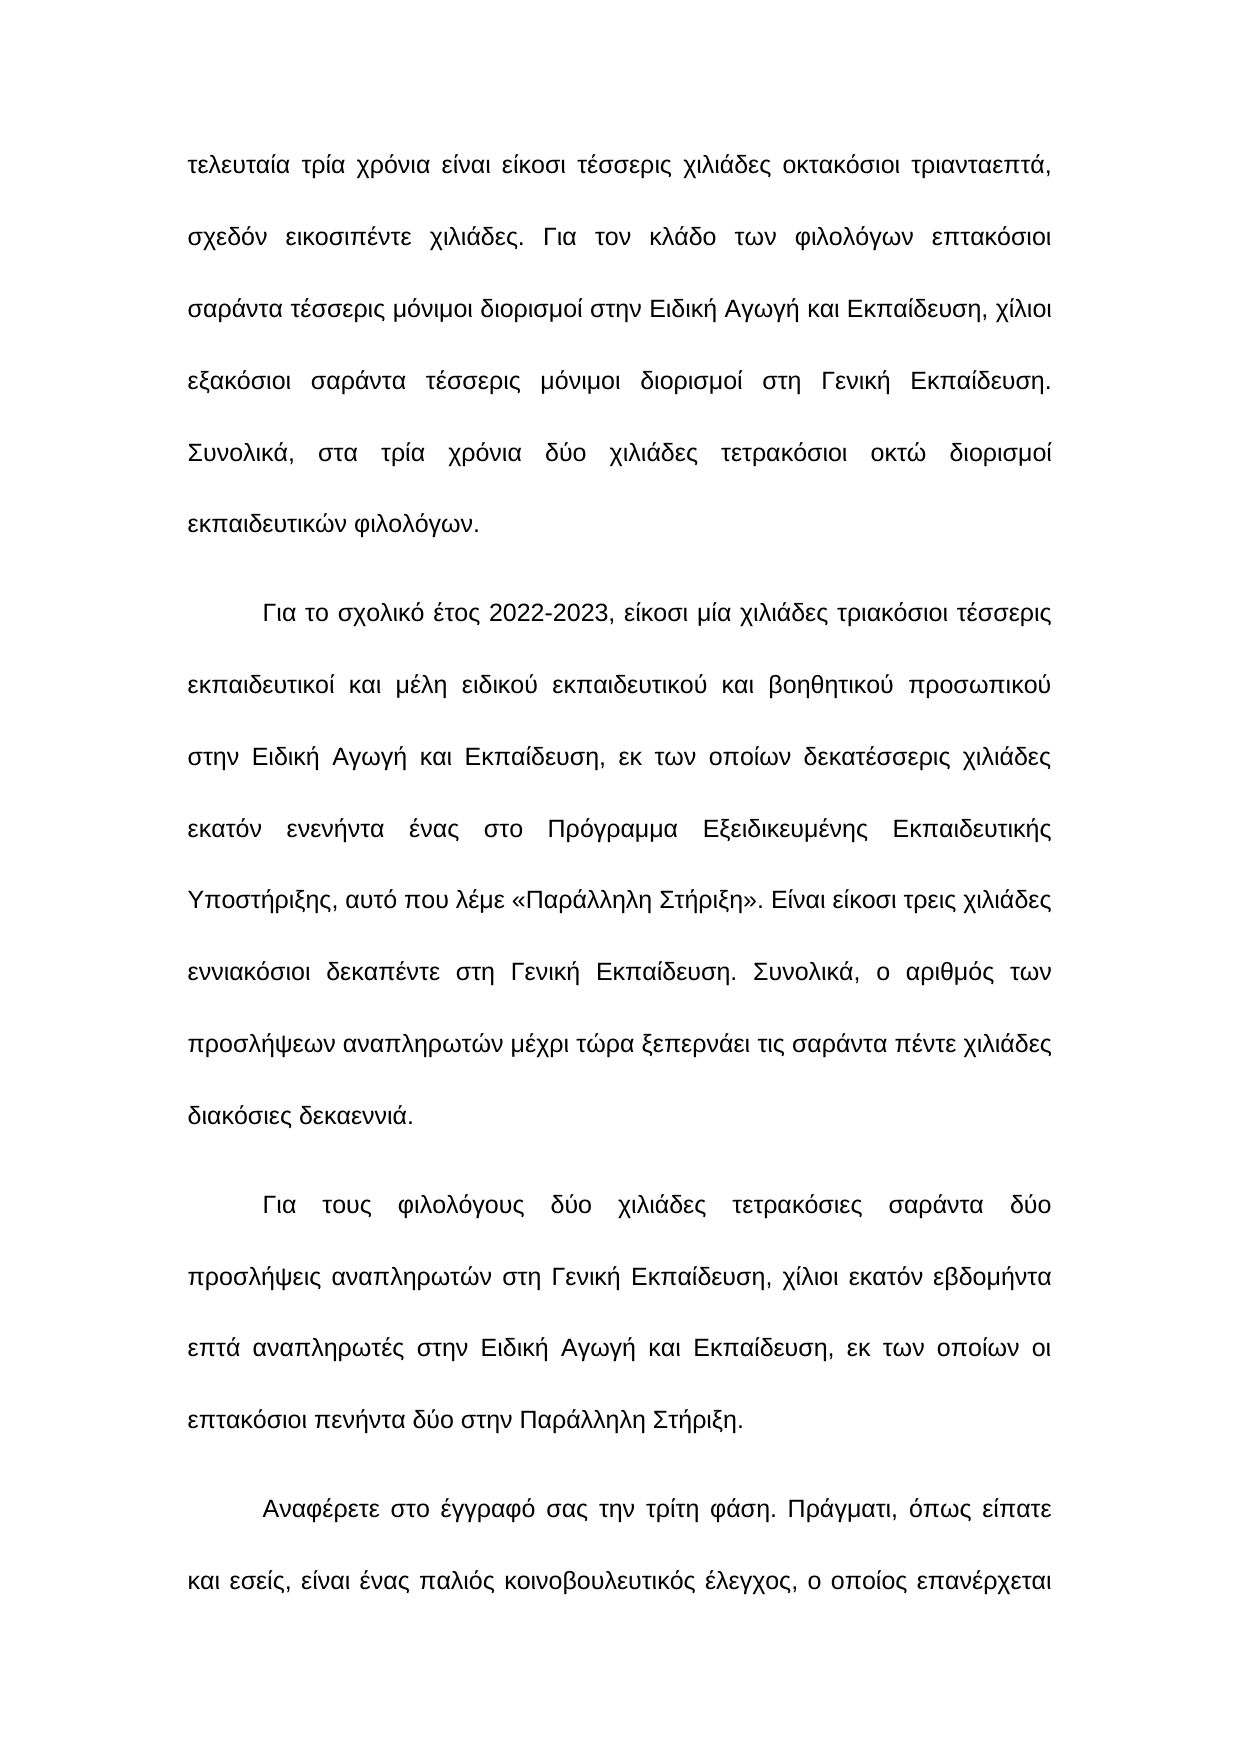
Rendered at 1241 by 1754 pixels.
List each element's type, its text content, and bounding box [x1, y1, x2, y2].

text Για το σχολικό έτος 2022-2023, είκοσι μία χιλιάδες τριακόσιοι τέσσερις εκπαιδευτικοί και μέλη ειδικού εκπαιδευτικού και βοηθητικού προσωπικού στην Ειδική Αγωγή και Εκπαίδευση, εκ των οποίων δεκατέσσερις χιλιάδες εκατόν ενενήντα ένας στο Πρόγραμμα Εξειδικευμένης Εκπαιδευτικής Υποστήριξης, αυτό που λέμε «Παράλληλη Στήριξη». Είναι είκοσι τρεις χιλιάδες εννιακόσιοι δεκαπέντε στη Γενική Εκπαίδευση. Συνολικά, ο αριθμός των προσλήψεων αναπληρωτών μέχρι τώρα ξεπερνάει τις σαράντα πέντε χιλιάδες διακόσιες δεκαεννιά. [187, 598, 1053, 1130]
text Για τους φιλολόγους δύο χιλιάδες τετρακόσιες σαράντα δύο προσλήψεις αναπληρωτών στη Γενική Εκπαίδευση, χίλιοι εκατόν εβδομήντα επτά αναπληρωτές στην Ειδική Αγωγή και Εκπαίδευση, εκ των οποίων οι επτακόσιοι πενήντα δύο στην Παράλληλη Στήριξη. [187, 1189, 1053, 1434]
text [187, 150, 1053, 538]
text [187, 1494, 1053, 1594]
